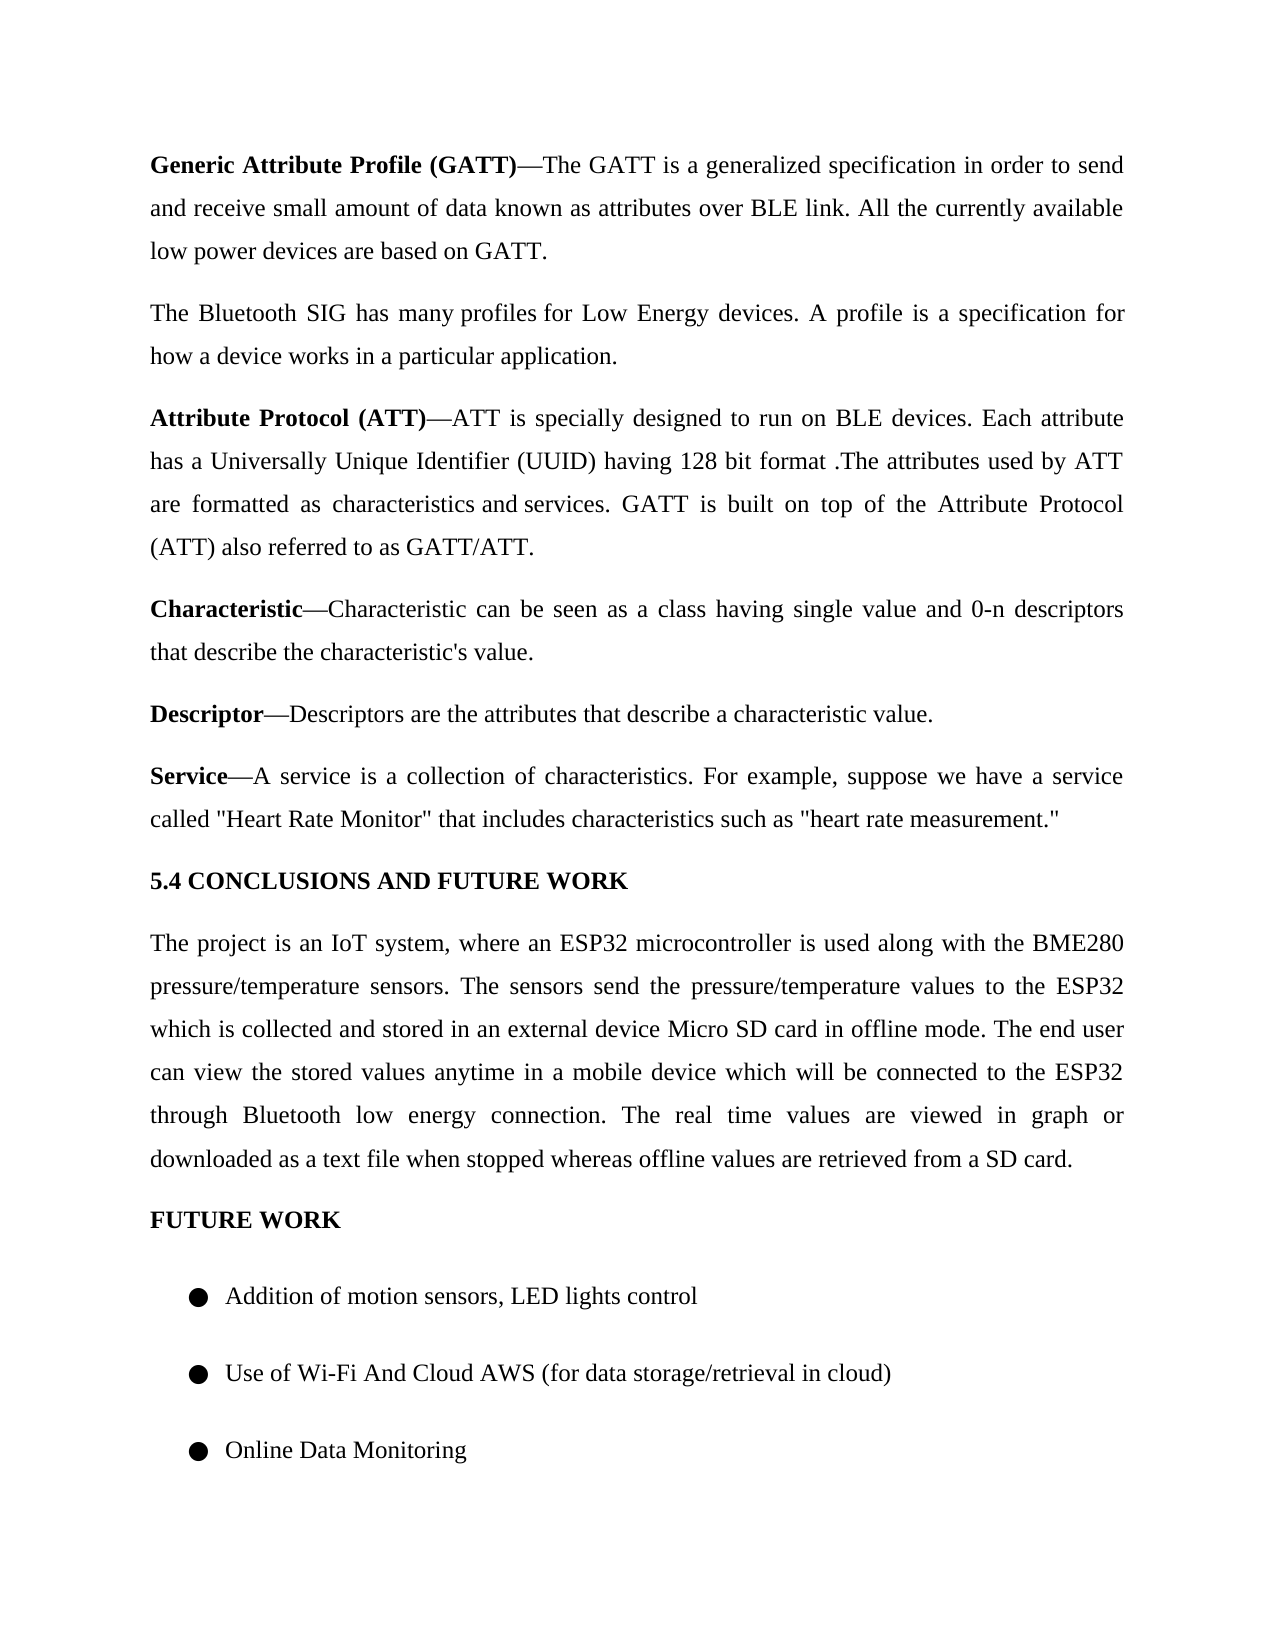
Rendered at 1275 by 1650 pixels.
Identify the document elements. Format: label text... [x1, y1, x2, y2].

text FUTURE WORK [150, 1206, 1125, 1234]
text Generic Attribute Profile (GATT)—The GATT is a generalized specification in order to send and receive small amount of data known as attributes over BLE link. All the currently available low power devices are based on GATT. [150, 150, 1125, 265]
text Characteristic—Characteristic can be seen as a class having single value and 0-n descriptors that describe the characteristic's value. [150, 594, 1125, 666]
text The Bluetooth SIG has many profiles for Low Energy devices. A profile is a specification for how a device works in a particular application. [150, 298, 1125, 370]
text Descriptor—Descriptors are the attributes that describe a characteristic value. [150, 699, 1125, 728]
list Online Data Monitoring [187, 1421, 1125, 1472]
text The project is an IoT system, where an ESP32 microcontroller is used along with the BME280 pressure/temperature sensors. The sensors send the pressure/temperature values to the ESP32 which is collected and stored in an external device Micro SD card in offline mode. The end user can view the stored values anytime in a mobile device which will be connected to the ESP32 through Bluetooth low energy connection. The real time values are viewed in graph or downloaded as a text file when stopped whereas offline values are retrieved from a SD card. [150, 928, 1125, 1172]
text Service—A service is a collection of characteristics. For example, suppose we have a service called "Heart Rate Monitor" that includes characteristics such as "heart rate measurement." [150, 761, 1125, 833]
list Addition of motion sensors, LED lights control [187, 1267, 1125, 1319]
text Attribute Protocol (ATT)—ATT is specially designed to run on BLE devices. Each attribute has a Universally Unique Identifier (UUID) having 128 bit format .The attributes used by ATT are formatted as characteristics and services. GATT is built on top of the Attribute Protocol (ATT) also referred to as GATT/ATT. [150, 403, 1125, 561]
text 5.4 CONCLUSIONS AND FUTURE WORK [150, 866, 1125, 895]
list Use of Wi-Fi And Cloud AWS (for data storage/retrieval in cloud) [187, 1344, 1125, 1396]
